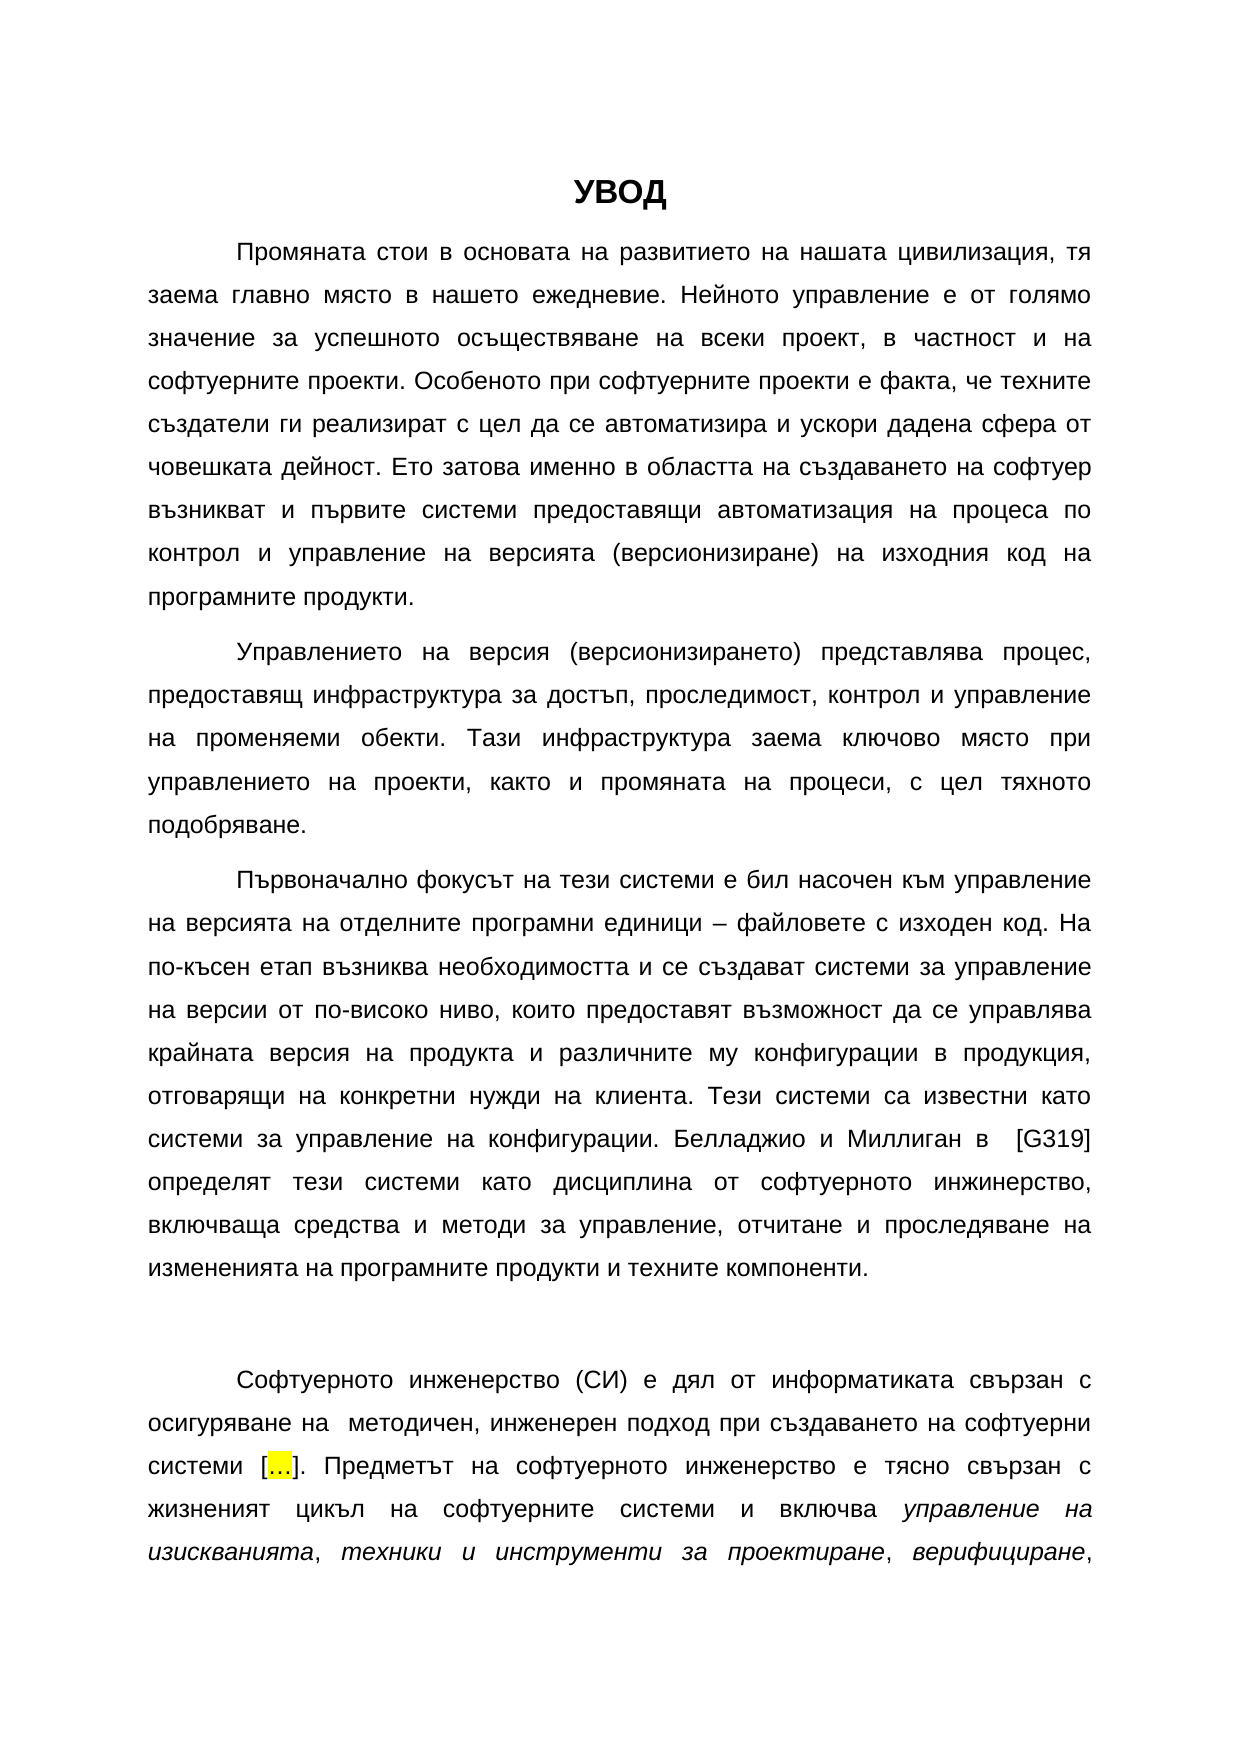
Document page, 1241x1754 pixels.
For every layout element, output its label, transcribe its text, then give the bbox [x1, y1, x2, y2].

text Промяната стои в основата на развитието на нашата цивилизация, тя заема главно място в нашето ежедневие. Нейното управление е от голямо значение за успешното осъществяване на всеки проект, в частност и на софтуерните проекти. Особеното при софтуерните проекти е факта, че техните създатели ги реализират с цел да се автоматизира и ускори дадена сфера от човешката дейност. Ето затова именно в областта на създаването на софтуер възникват и първите системи предоставящи автоматизация на процеса по контрол и управление на версията (версионизиране) на изходния код на програмните продукти. [148, 236, 1093, 610]
text Първоначално фокусът на тези системи е бил насочен към управление на версията на отделните програмни единици – файловете с изходен код. На по-късен етап възниква необходимостта и се създават системи за управление на версии от по-високо ниво, които предоставят възможност да се управлява крайната версия на продукта и различните му конфигурации в продукция, отговарящи на конкретни нужди на клиента. Тези системи са известни като системи за управление на конфигурации. Белладжио и Миллиган в [G319] определят тези системи като дисциплина от софтуерното инжинерство, включваща средства и методи за управление, отчитане и проследяване на измененията на програмните продукти и техните компоненти. [148, 865, 1093, 1282]
text Управлението на версия (версионизирането) представлява процес, предоставящ инфраструктура за достъп, проследимост, контрол и управление на променяеми обекти. Тази инфраструктура заема ключово място при управлението на проекти, както и промяната на процеси, с цел тяхното подобряване. [148, 637, 1093, 838]
subtitle УВОД [148, 173, 1093, 211]
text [148, 1364, 1093, 1566]
